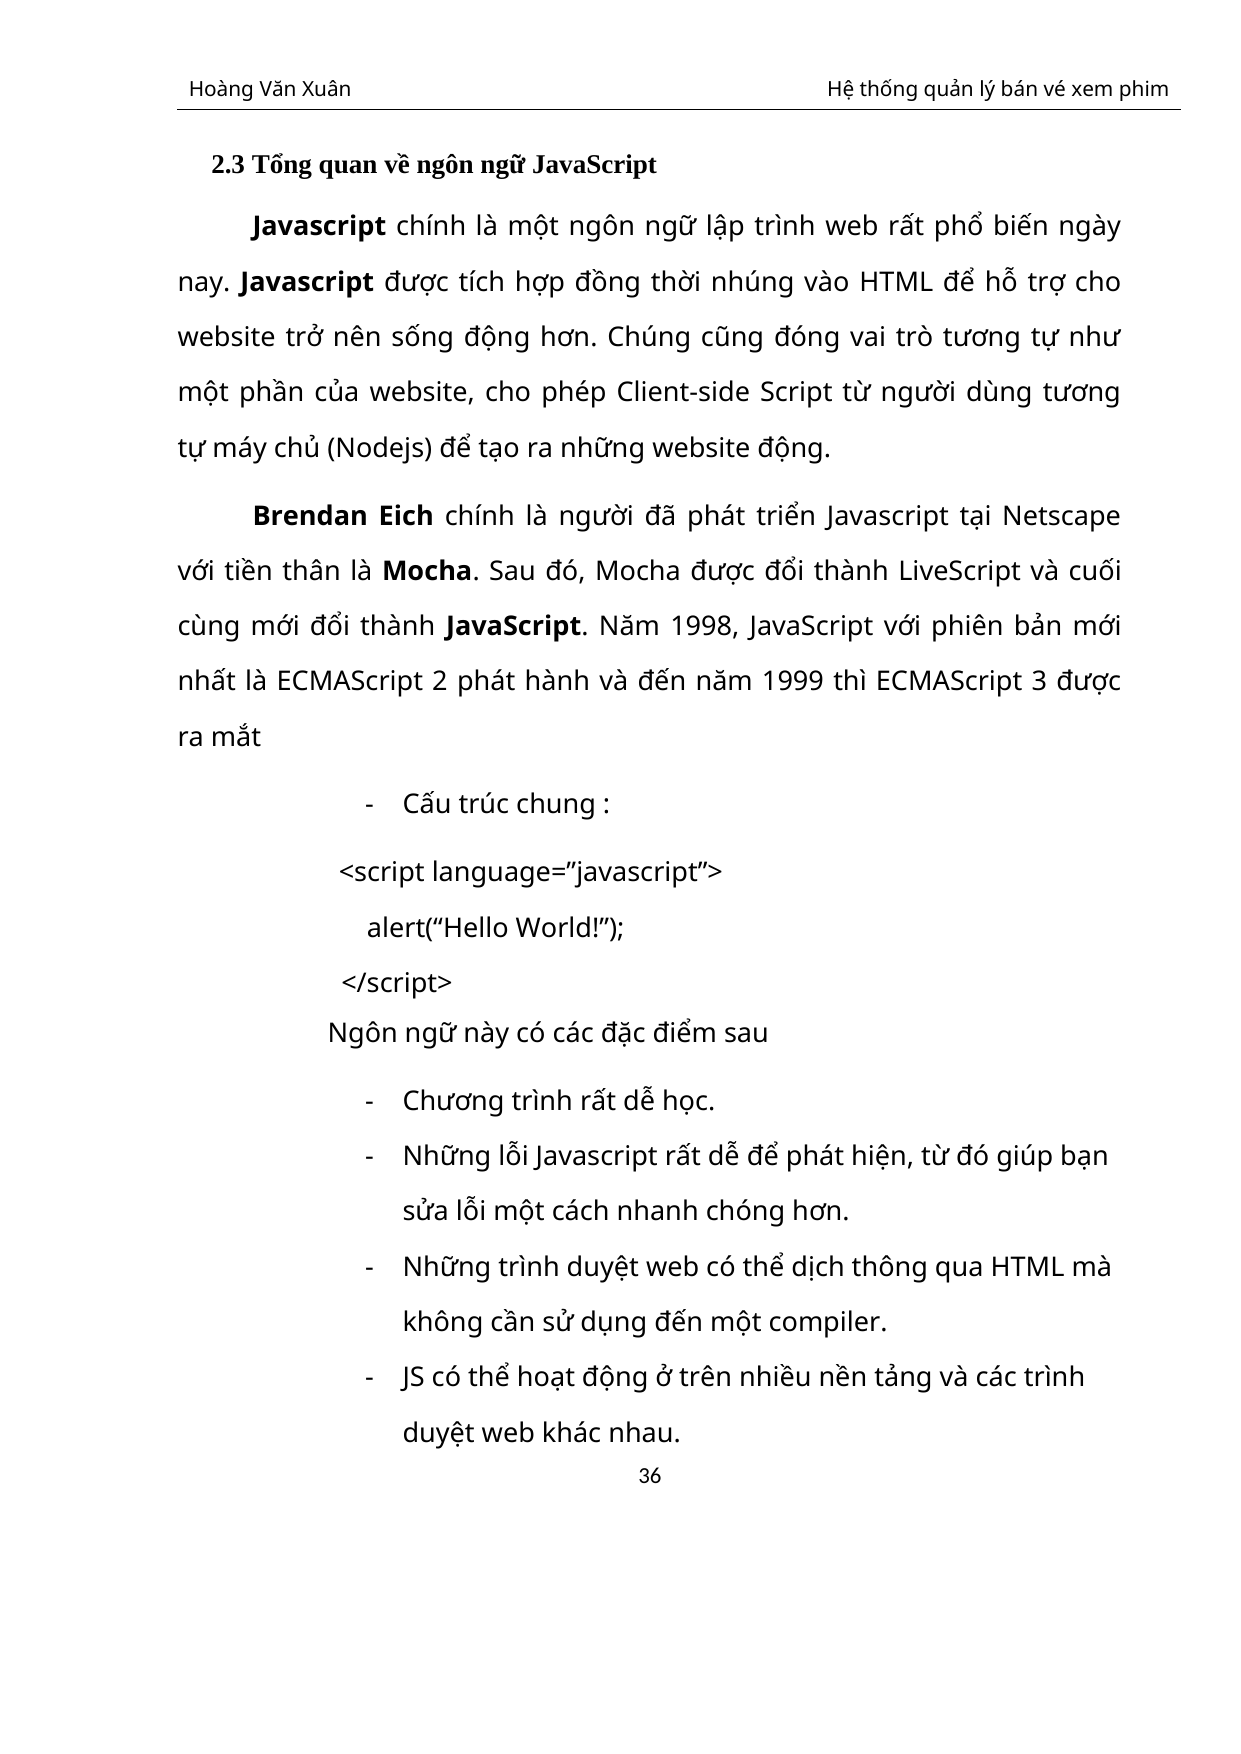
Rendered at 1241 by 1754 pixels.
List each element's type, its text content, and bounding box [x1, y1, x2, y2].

list Chương trình rất dễ học. [365, 1081, 1122, 1118]
text Ngôn ngữ này có các đặc điểm sau [177, 1013, 1122, 1050]
text Brendan Eich chính là người đã phát triển Javascript tại Netscape với tiền thân là Mocha. Sau đó, Mocha được đổi thành LiveScript và cuối cùng mới đổi thành JavaScript. Năm 1998, JavaScript với phiên bản mới nhất là ECMAScript 2 phát hành và đến năm 1999 thì ECMAScript 3 được ra mắt [177, 496, 1122, 754]
list Cấu trúc chung : [365, 785, 1122, 822]
list Những trình duyệt web có thể dịch thông qua HTML mà không cần sử dụng đến một compiler. [365, 1247, 1122, 1339]
table_header <script language=”javascript”> alert(“Hello World!”); </script> [252, 853, 1122, 1013]
text Javascript chính là một ngôn ngữ lập trình web rất phổ biến ngày nay. Javascript được tích hợp đồng thời nhúng vào HTML để hỗ trợ cho website trở nên sống động hơn. Chúng cũng đóng vai trò tương tự như một phần của website, cho phép Client-side Script từ người dùng tương tự máy chủ (Nodejs) để tạo ra những website động. [177, 207, 1122, 465]
subtitle 2.3 Tổng quan về ngôn ngữ JavaScript [177, 148, 1122, 179]
list JS có thể hoạt động ở trên nhiều nền tảng và các trình duyệt web khác nhau. [365, 1358, 1122, 1450]
list Những lỗi Javascript rất dễ để phát hiện, từ đó giúp bạn sửa lỗi một cách nhanh chóng hơn. [365, 1137, 1122, 1229]
